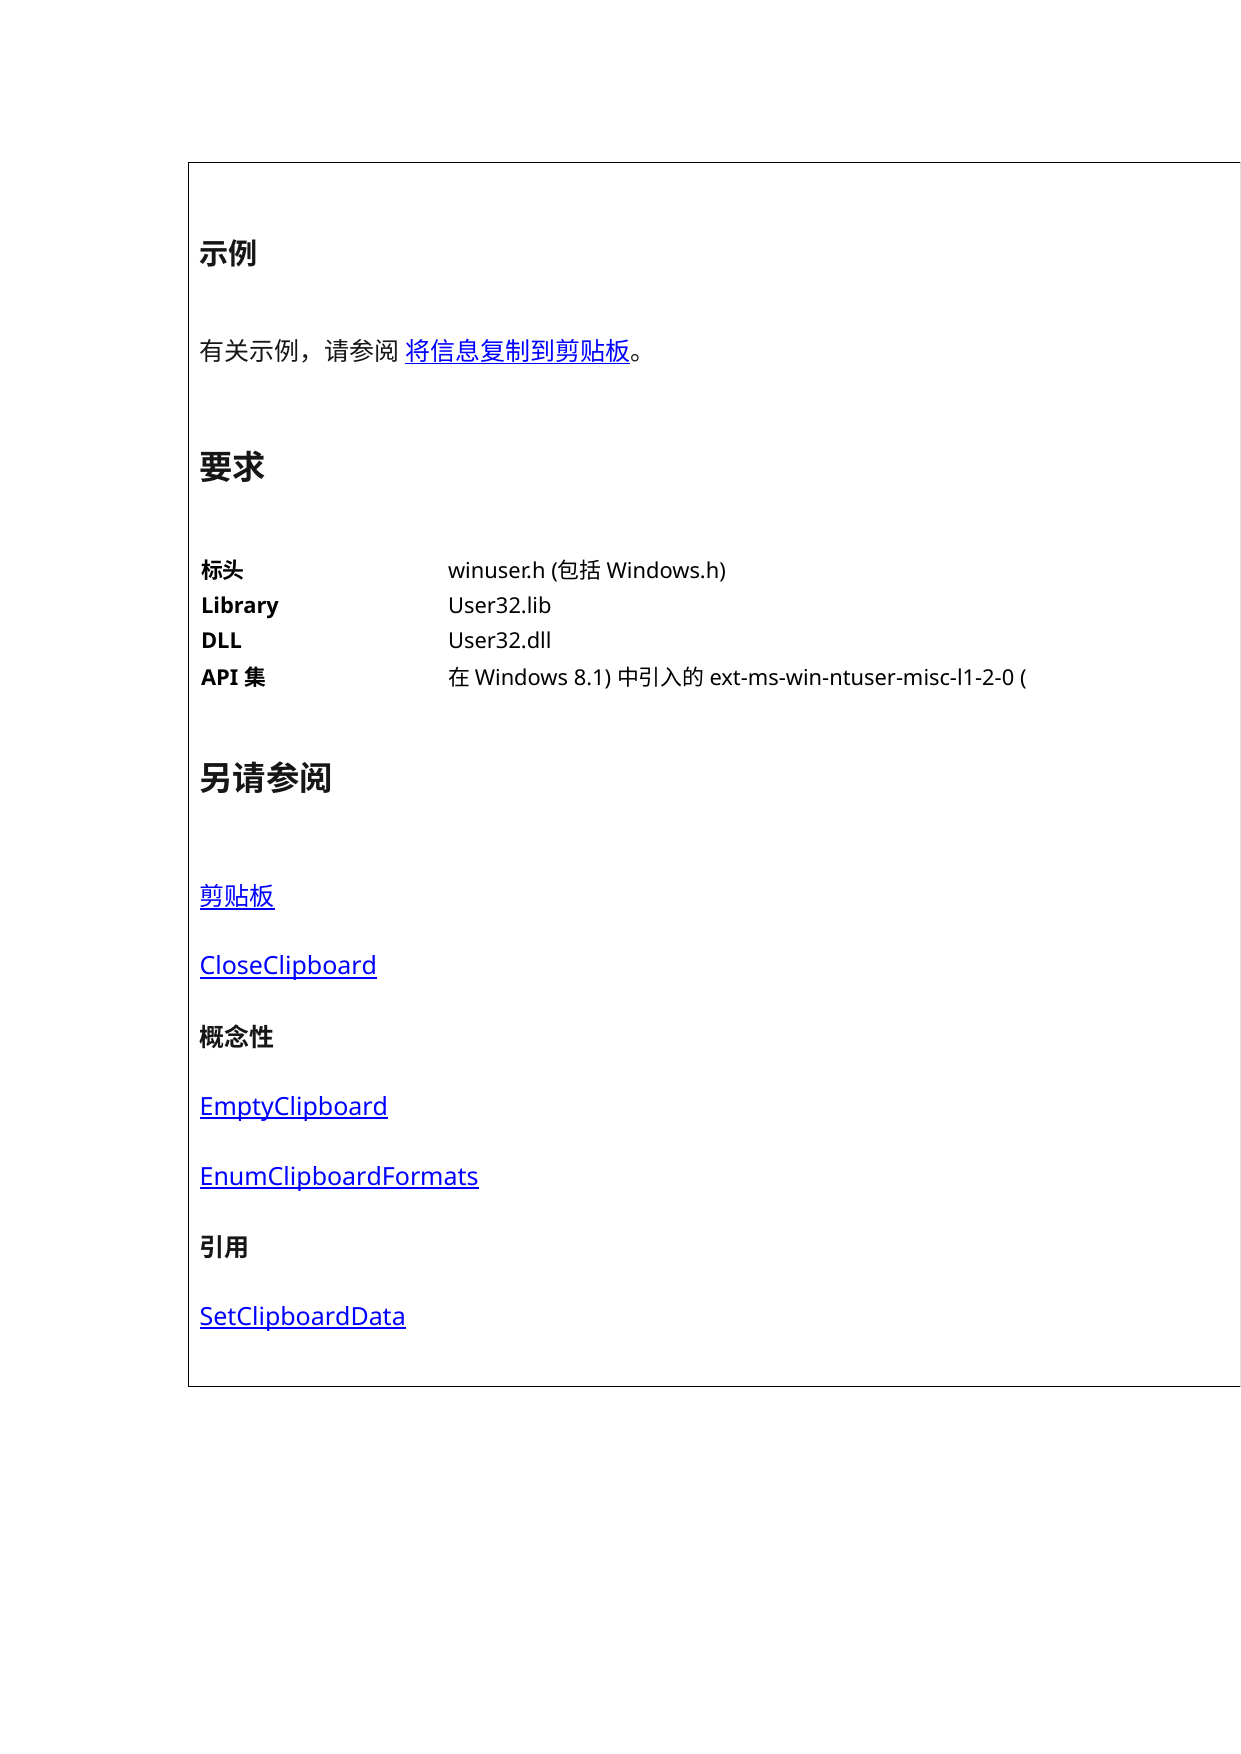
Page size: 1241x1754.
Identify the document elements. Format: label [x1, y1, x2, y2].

table_header [189, 163, 1240, 1386]
